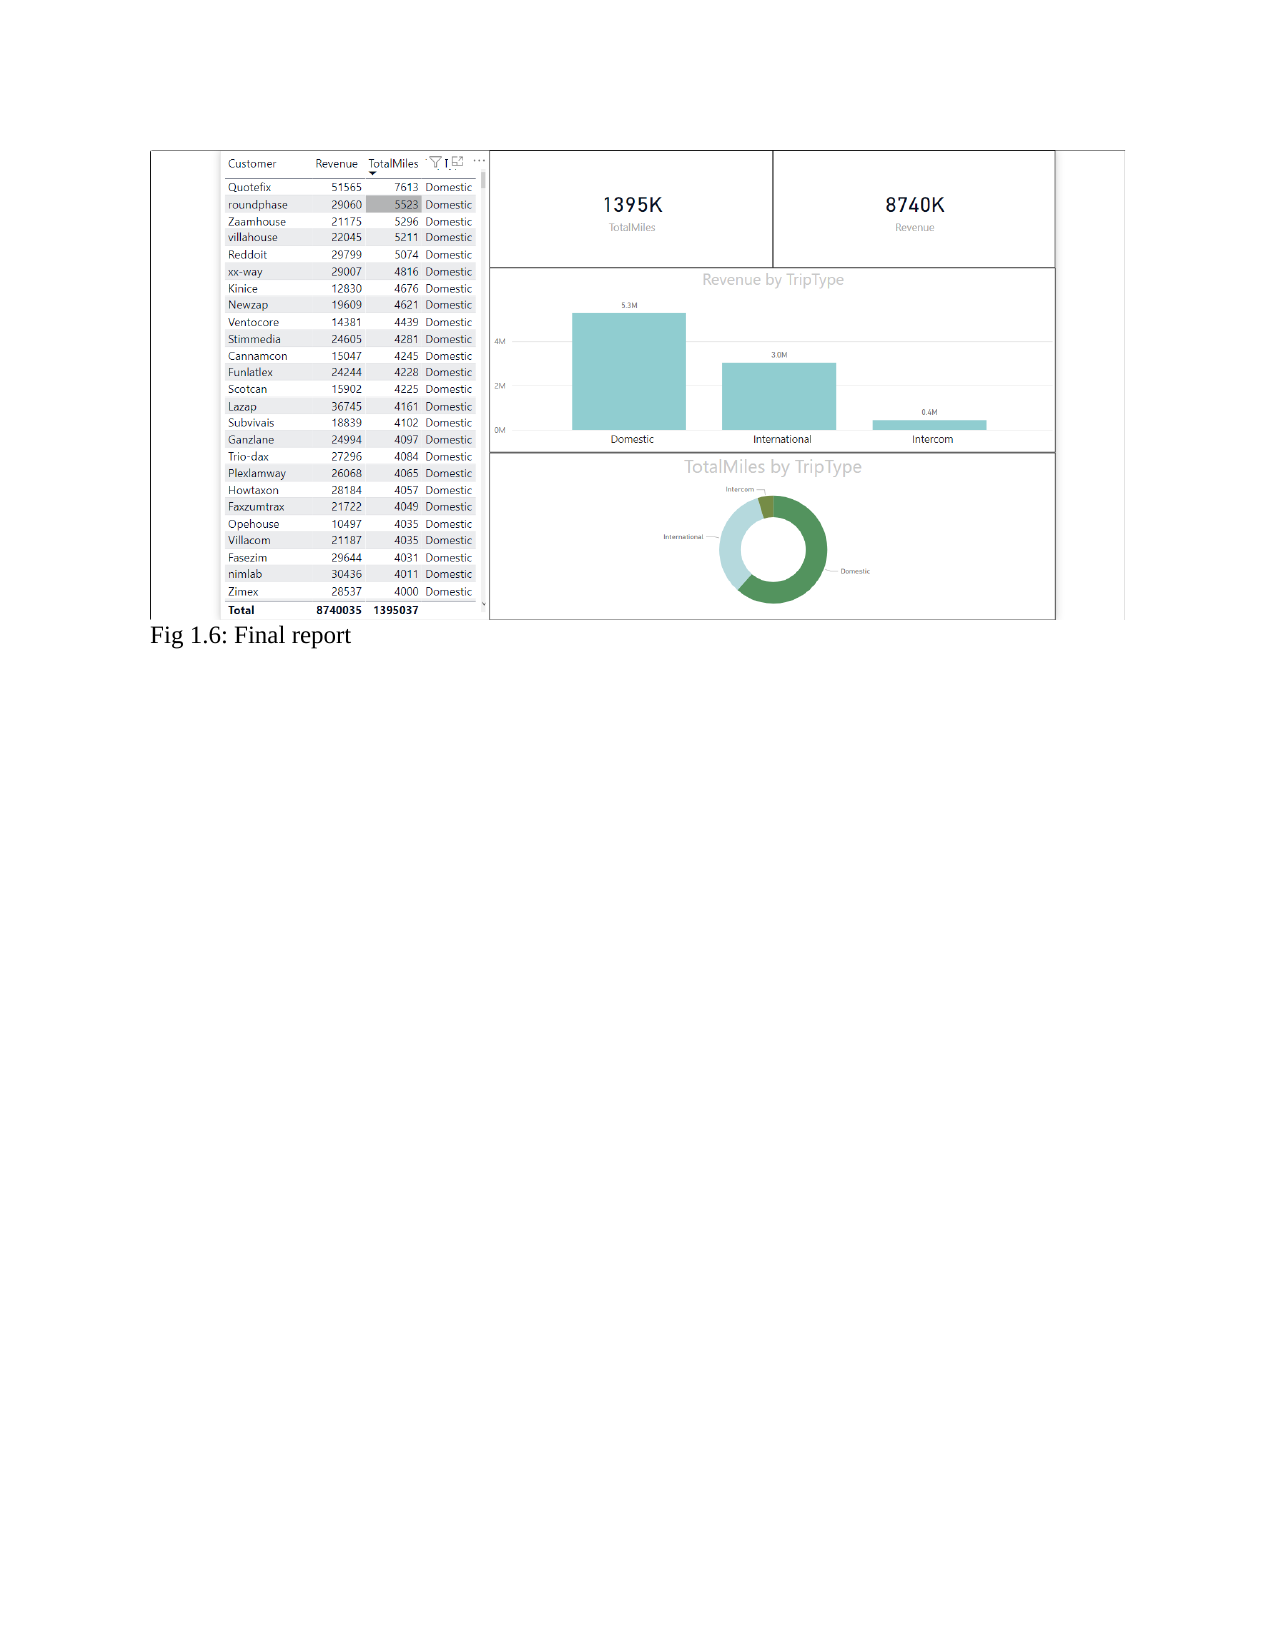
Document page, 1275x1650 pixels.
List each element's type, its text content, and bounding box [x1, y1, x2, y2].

picture [150, 150, 1125, 620]
text Fig 1.6: Final report [150, 620, 1125, 649]
